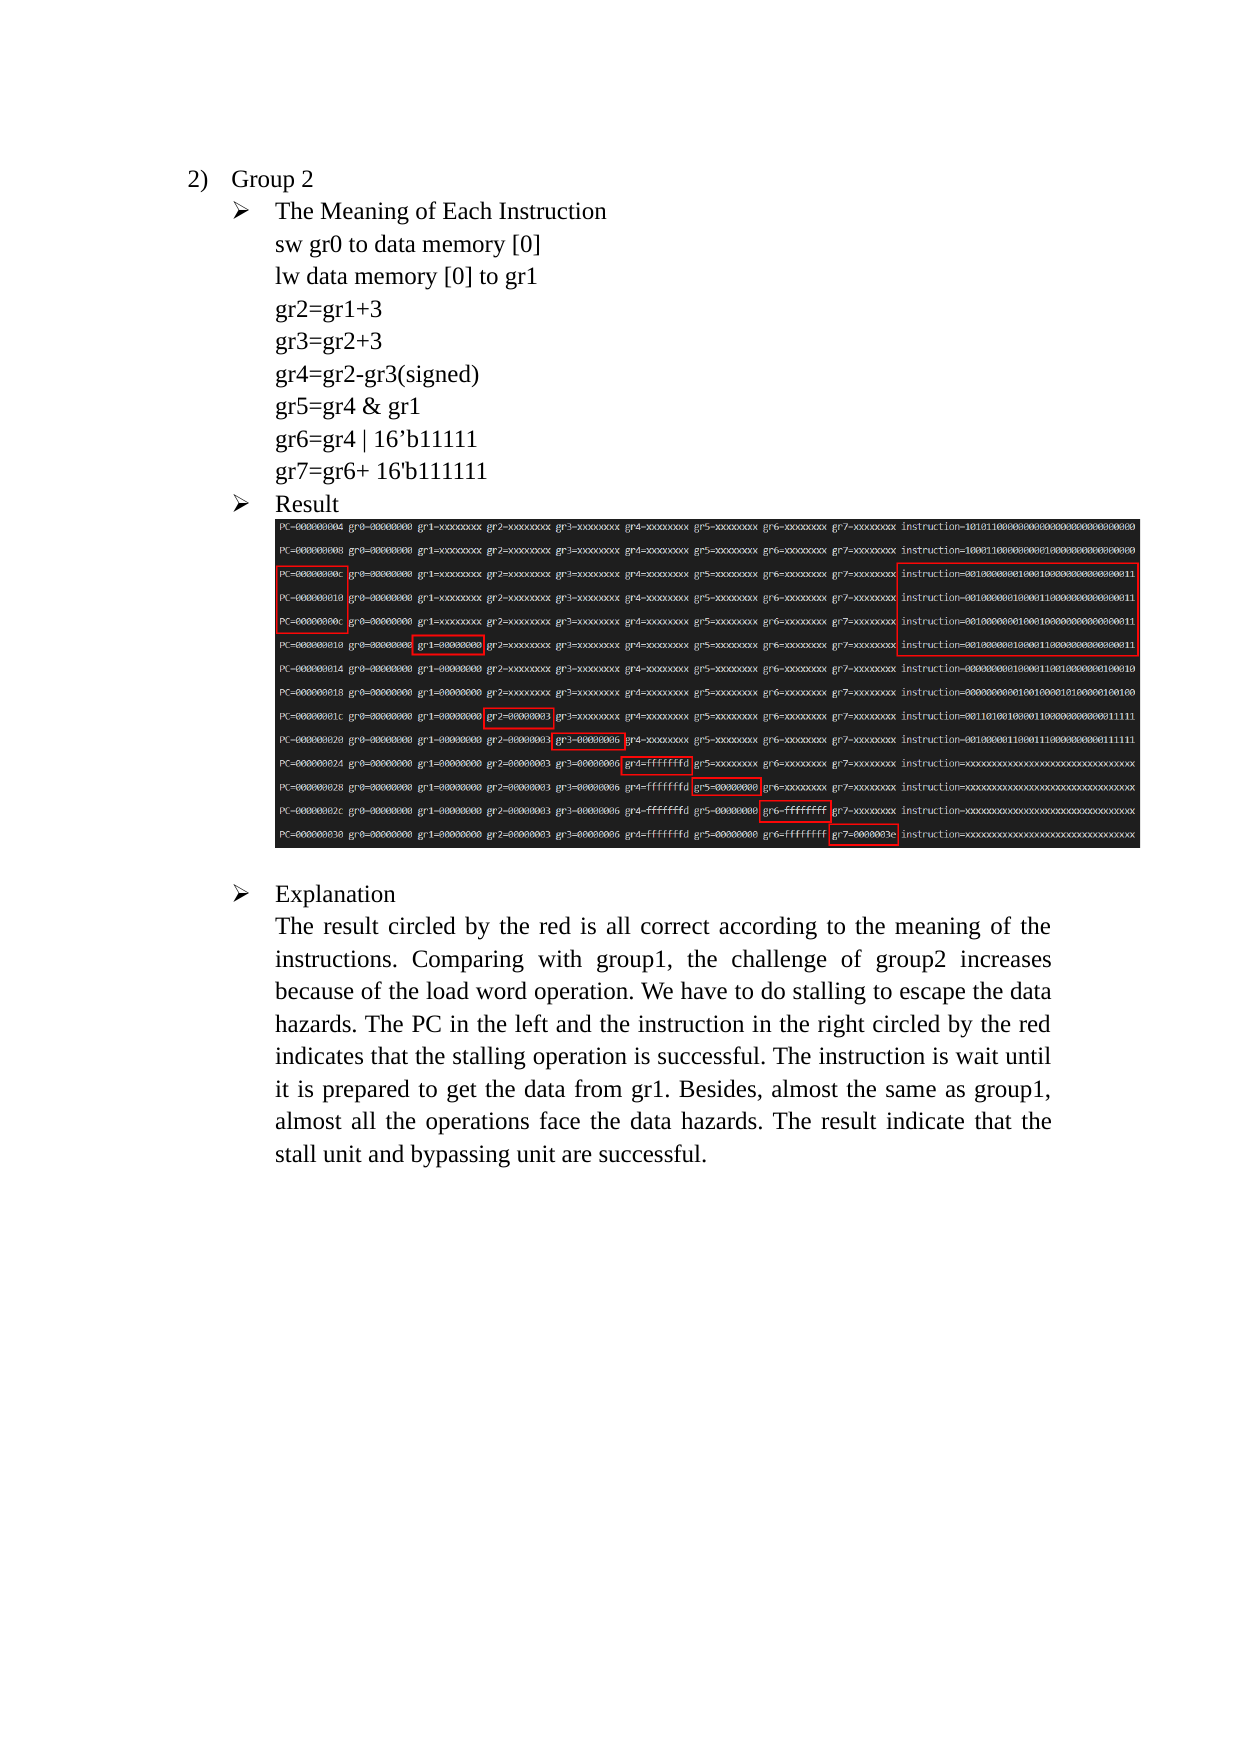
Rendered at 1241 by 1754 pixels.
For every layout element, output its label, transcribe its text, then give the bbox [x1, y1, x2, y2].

list gr2=gr1+3 [275, 292, 1053, 324]
list gr7=gr6+ 16'b111111 [275, 454, 1053, 487]
list gr4=gr2-gr3(signed) [275, 357, 1053, 389]
list lw data memory [0] to gr1 [275, 259, 1053, 292]
list Group 2 [187, 162, 1053, 194]
list gr3=gr2+3 [275, 324, 1053, 357]
list sw gr0 to data memory [0] [275, 227, 1053, 259]
picture [275, 519, 1141, 848]
list gr6=gr4 | 16’b11111 [275, 422, 1053, 454]
list gr5=gr4 & gr1 [275, 389, 1053, 422]
list The result circled by the red is all correct according to the meaning of the instructions. Comparing with group1, the challenge of group2 increases because of the load word operation. We have to do stalling to escape the data hazards. The PC in the left and the instruction in the right circled by the red indicates that the stalling operation is successful. The instruction is wait until it is prepared to get the data from gr1. Besides, almost the same as group1, almost all the operations face the data hazards. The result indicate that the stall unit and bypassing unit are successful. [275, 909, 1053, 1169]
list Explanation [231, 877, 1053, 909]
list Result [231, 487, 1053, 519]
list The Meaning of Each Instruction [231, 194, 1053, 227]
